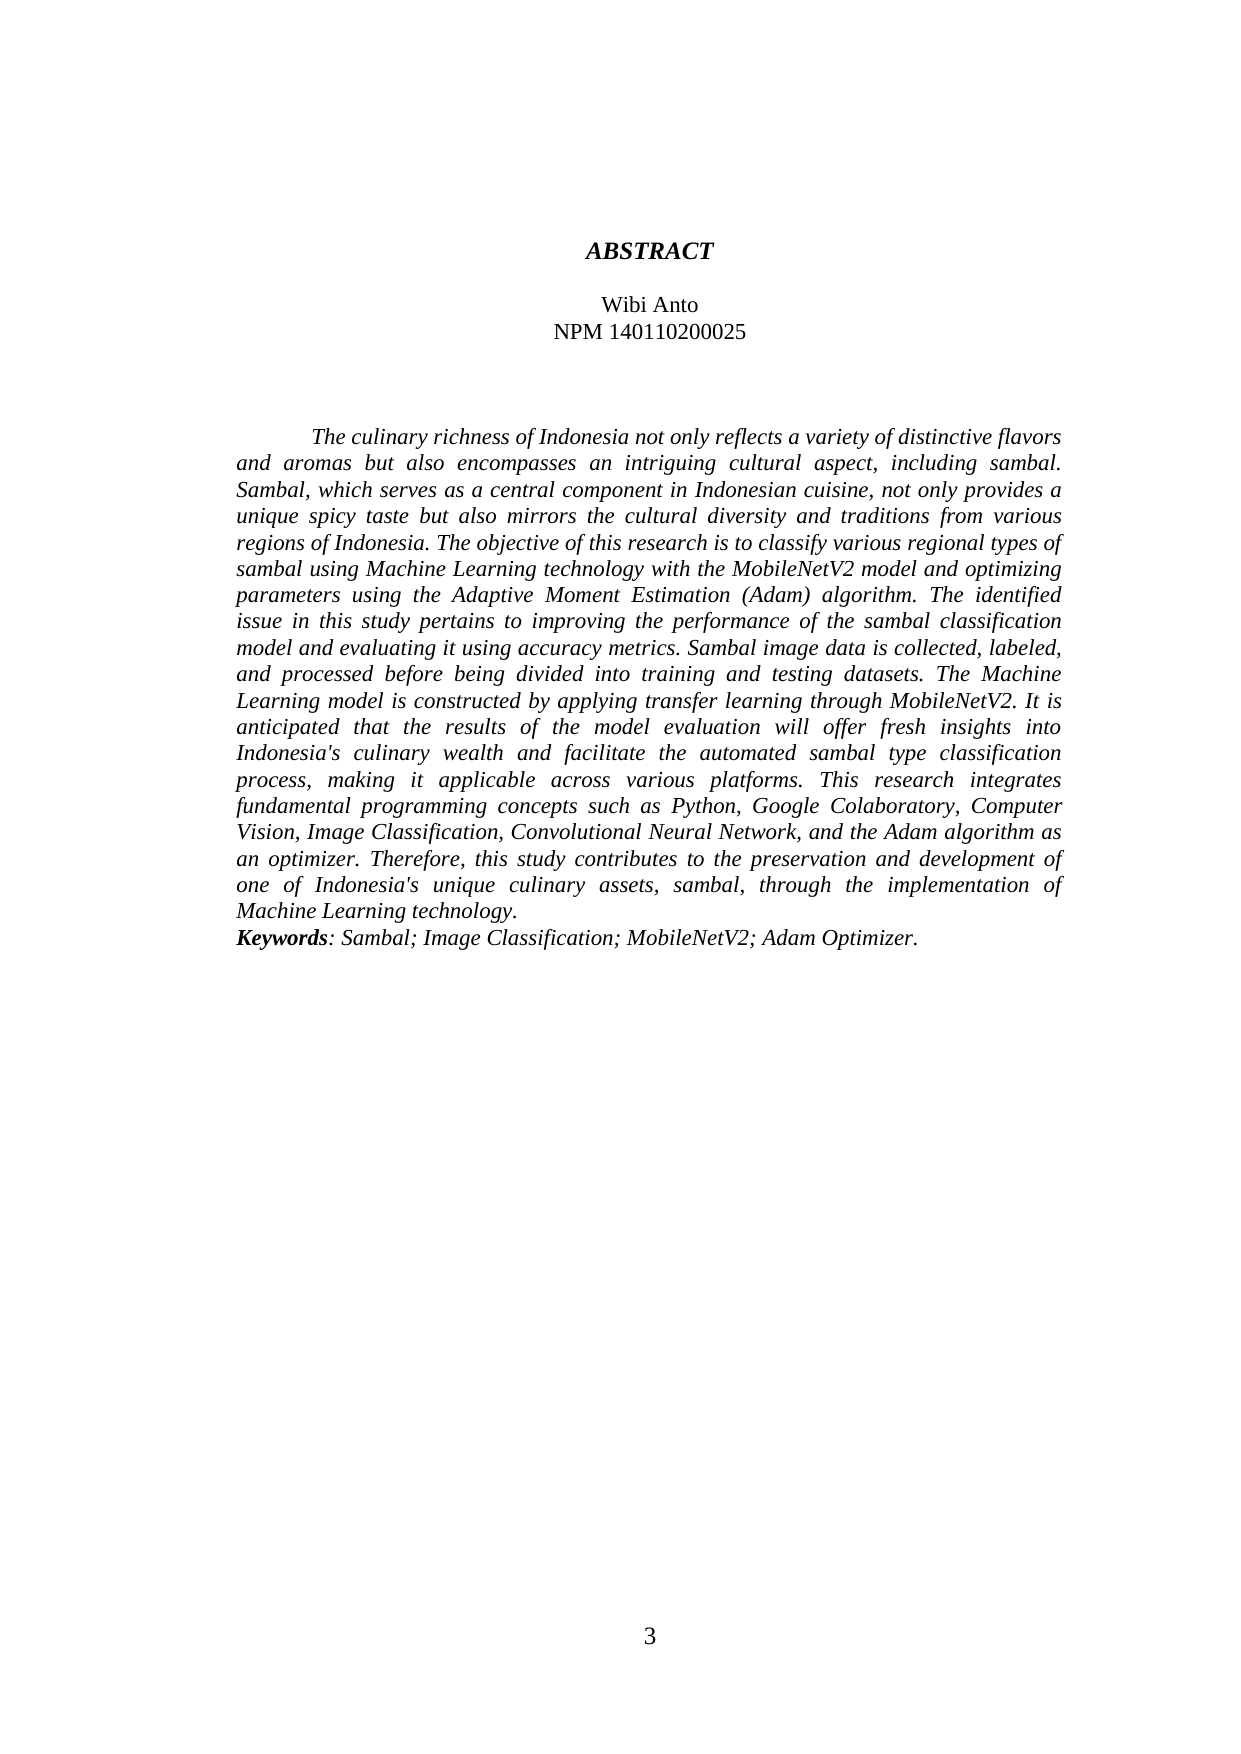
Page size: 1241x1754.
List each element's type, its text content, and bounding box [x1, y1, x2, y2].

text Keywords: Sambal; Image Classification; MobileNetV2; Adam Optimizer. [236, 924, 1063, 950]
text Wibi Anto [236, 291, 1063, 318]
text The culinary richness of Indonesia not only reflects a variety of distinctive flavors and aromas but also encompasses an intriguing cultural aspect, including sambal. Sambal, which serves as a central component in Indonesian cuisine, not only provides a unique spicy taste but also mirrors the cultural diversity and traditions from various regions of Indonesia. The objective of this research is to classify various regional types of sambal using Machine Learning technology with the MobileNetV2 model and optimizing parameters using the Adaptive Moment Estimation (Adam) algorithm. The identified issue in this study pertains to improving the performance of the sambal classification model and evaluating it using accuracy metrics. Sambal image data is collected, labeled, and processed before being divided into training and testing datasets. The Machine Learning model is constructed by applying transfer learning through MobileNetV2. It is anticipated that the results of the model evaluation will offer fresh insights into Indonesia's culinary wealth and facilitate the automated sambal type classification process, making it applicable across various platforms. This research integrates fundamental programming concepts such as Python, Google Colaboratory, Computer Vision, Image Classification, Convolutional Neural Network, and the Adam algorithm as an optimizer. Therefore, this study contributes to the preservation and development of one of Indonesia's unique culinary assets, sambal, through the implementation of Machine Learning technology. [236, 423, 1063, 924]
text ABSTRACT [236, 236, 1063, 265]
text NPM 140110200025 [236, 318, 1063, 344]
